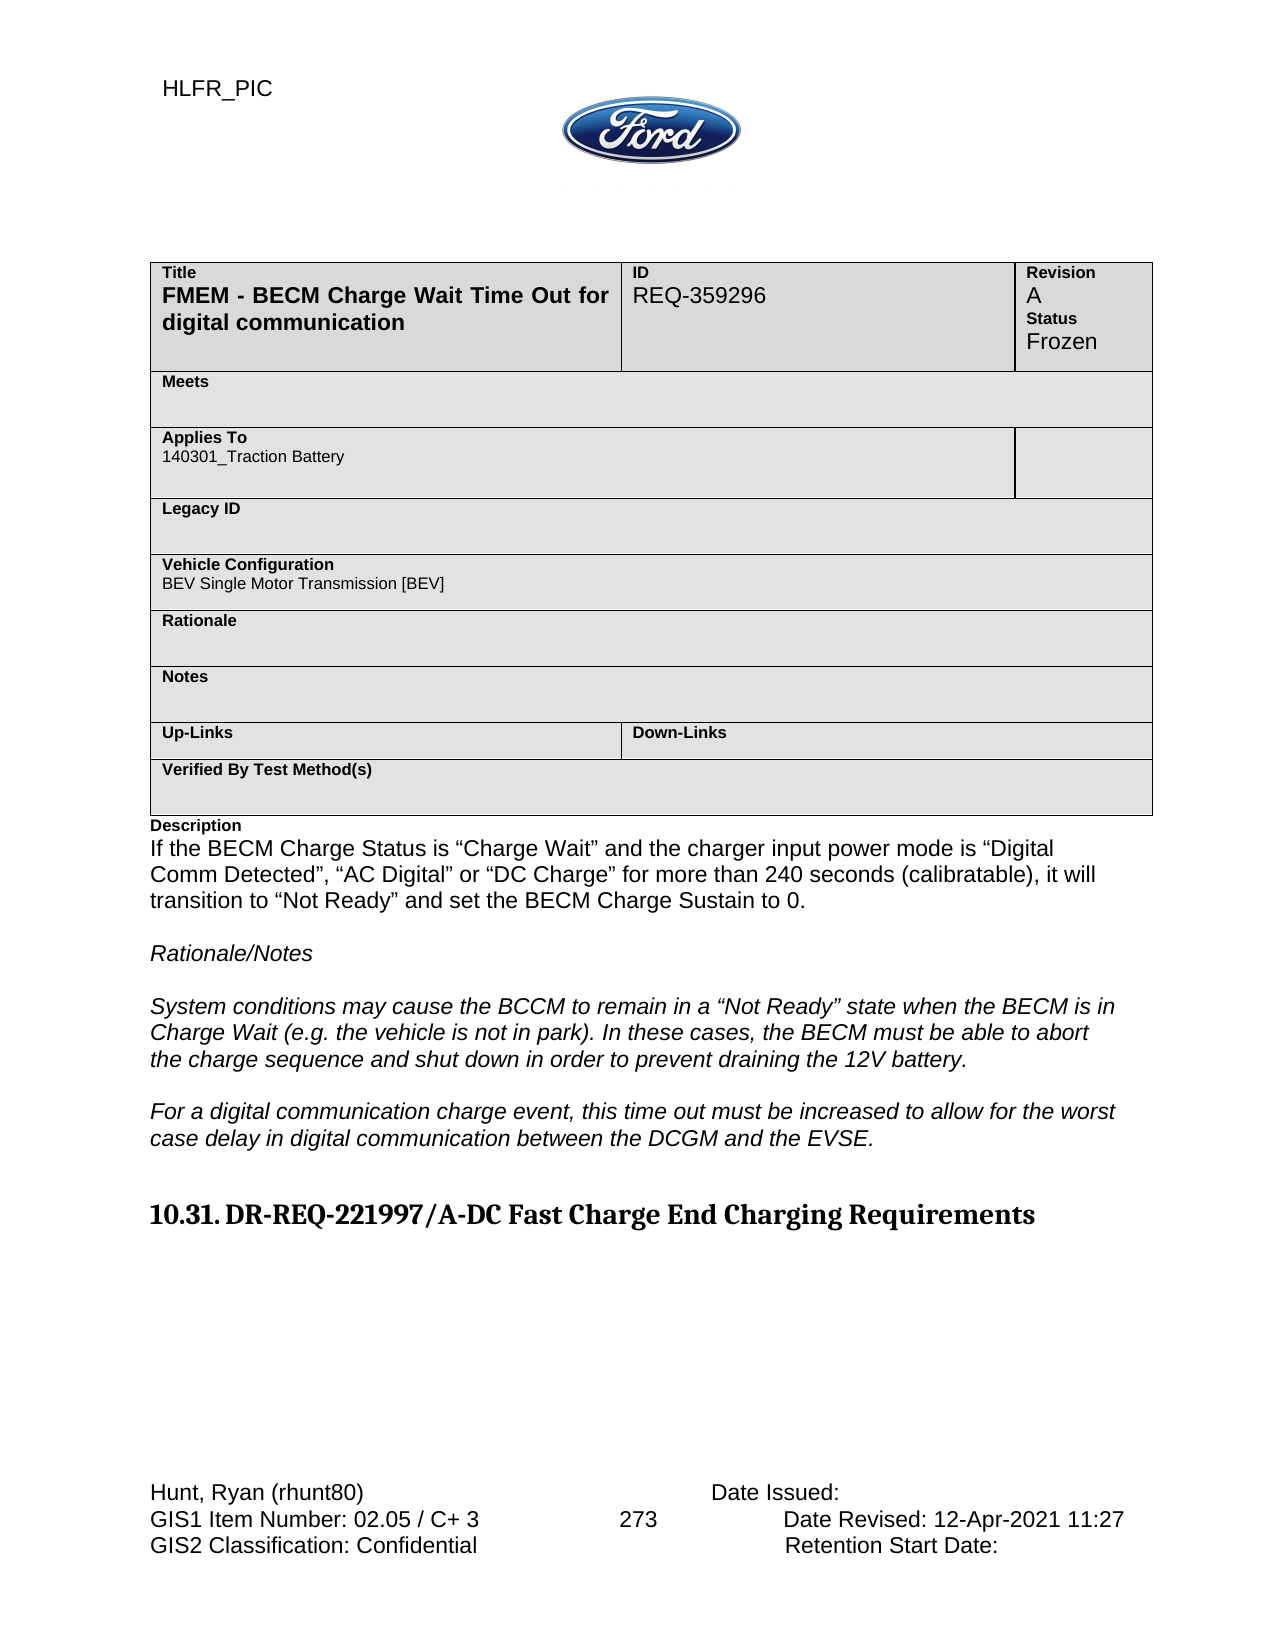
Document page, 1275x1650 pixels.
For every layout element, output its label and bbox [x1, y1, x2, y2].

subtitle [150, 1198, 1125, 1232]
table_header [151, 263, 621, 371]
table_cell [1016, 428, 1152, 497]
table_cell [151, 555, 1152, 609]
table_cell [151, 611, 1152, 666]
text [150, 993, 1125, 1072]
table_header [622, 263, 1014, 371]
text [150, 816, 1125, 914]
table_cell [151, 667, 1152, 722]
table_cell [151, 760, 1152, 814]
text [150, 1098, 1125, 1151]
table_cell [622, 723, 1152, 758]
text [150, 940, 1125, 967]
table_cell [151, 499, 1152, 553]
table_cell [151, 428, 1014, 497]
picture [540, 75, 763, 186]
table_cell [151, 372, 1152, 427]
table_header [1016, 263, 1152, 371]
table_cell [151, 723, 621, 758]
